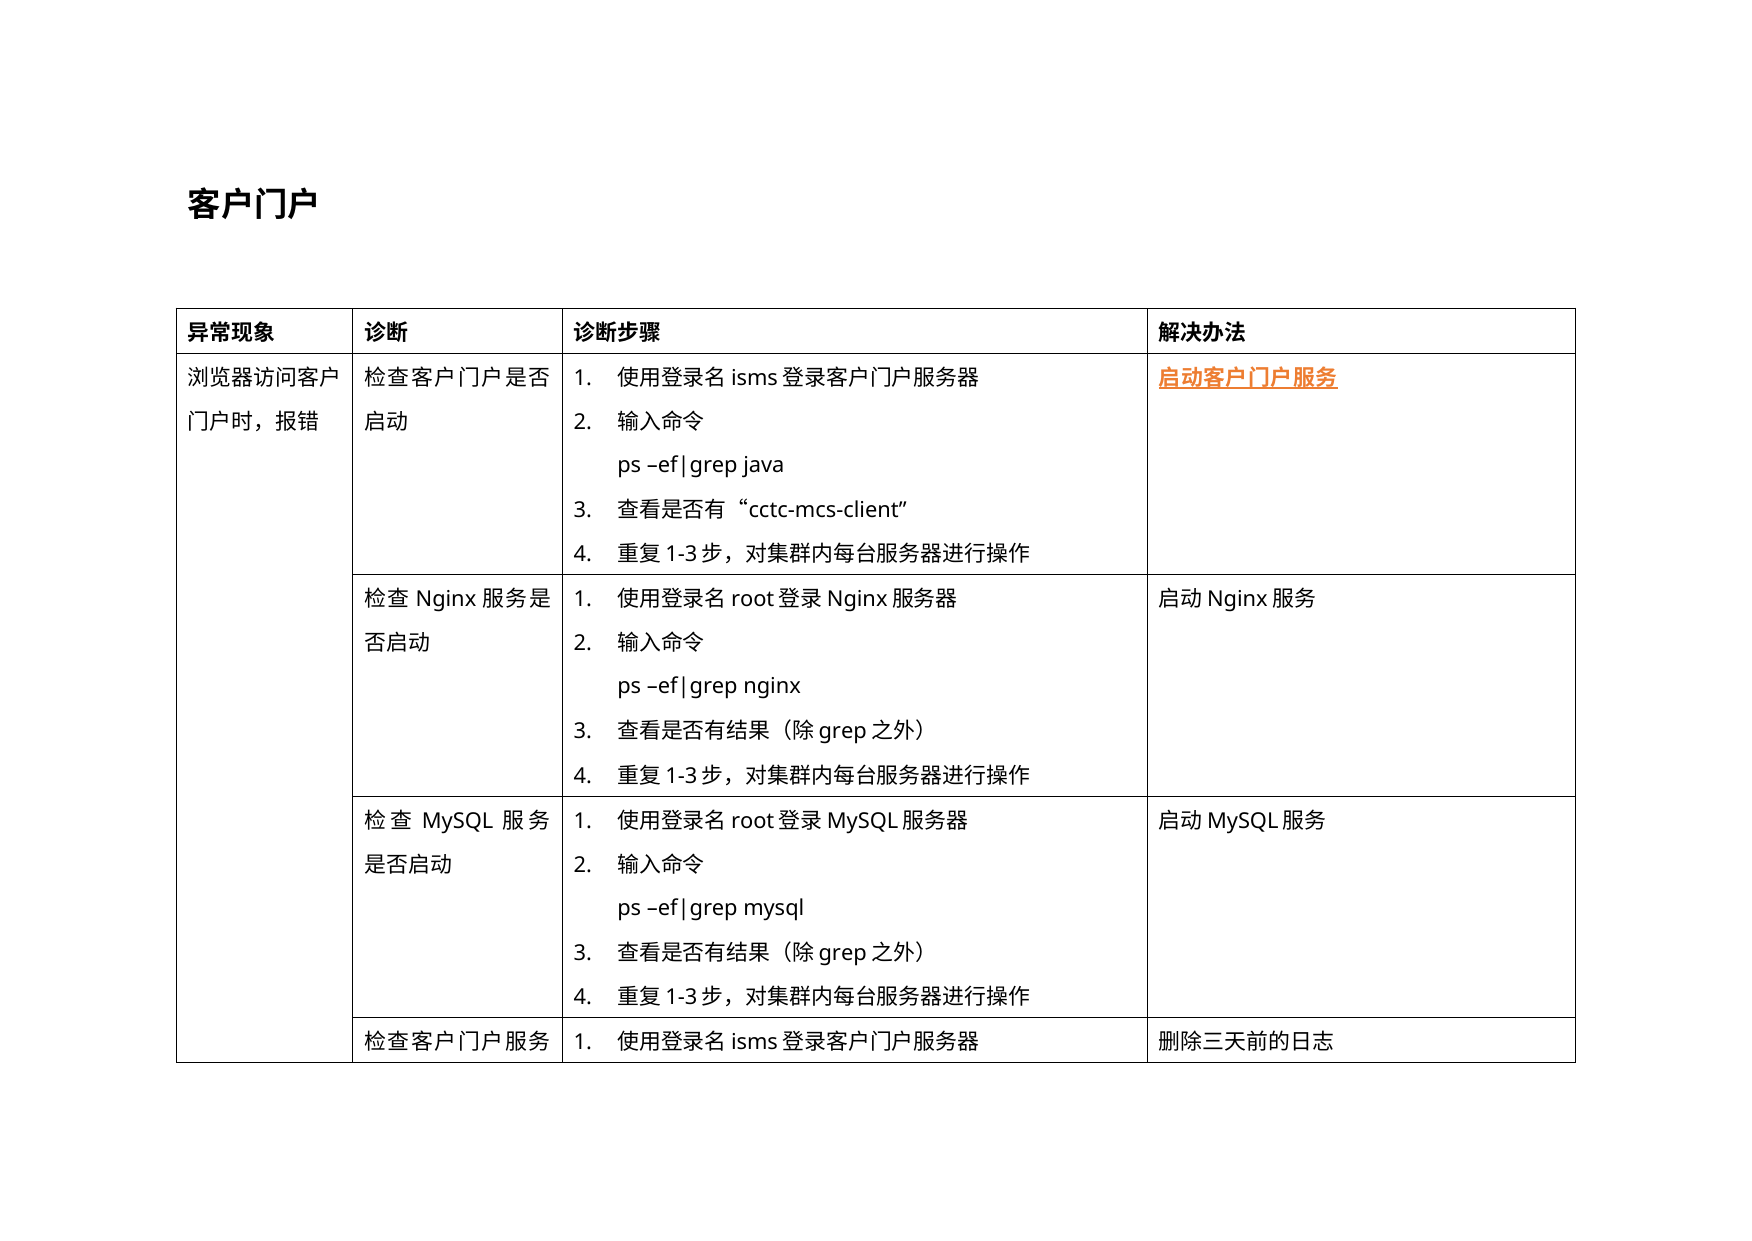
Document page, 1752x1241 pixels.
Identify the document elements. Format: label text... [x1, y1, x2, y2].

table_cell 启动MySQL服务 [1148, 797, 1575, 1017]
table_cell 启动客户门户服务 [1148, 354, 1575, 574]
subtitle 客户门户 [187, 157, 1564, 246]
table_cell 检查MySQL服务是否启动 [353, 797, 562, 1017]
table_header 诊断步骤 [563, 309, 1147, 353]
table_header 诊断 [353, 309, 562, 353]
table_cell 使用登录名root登录MySQL服务器 输入命令 ps –ef|grep mysql 查看是否有结果（除grep之外） 重复1-3步，对集群内每台服务器进行操作 [563, 797, 1147, 1017]
table_header 解决办法 [1148, 309, 1575, 353]
table_header 异常现象 [177, 309, 352, 353]
table_cell 浏览器访问客户门户时，报错 [177, 354, 352, 1062]
table_cell 使用登录名root登录Nginx服务器 输入命令 ps –ef|grep nginx 查看是否有结果（除grep之外） 重复1-3步，对集群内每台服务器进行操作 [563, 575, 1147, 796]
table_cell 删除三天前的日志 [1148, 1018, 1575, 1062]
table_cell 启动Nginx服务 [1148, 575, 1575, 796]
table_cell 检查客户门户服务器磁盘是否已满 [353, 1018, 562, 1062]
table_cell 检查Nginx服务是否启动 [353, 575, 562, 796]
table_cell 检查客户门户是否启动 [353, 354, 562, 574]
table_cell 使用登录名isms登录客户门户服务器 输入命令 ps –ef|grep java 查看是否有“cctc-mcs-client” 重复1-3步，对集群内每台服务器进行操作 [563, 354, 1147, 574]
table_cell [563, 1018, 1147, 1062]
